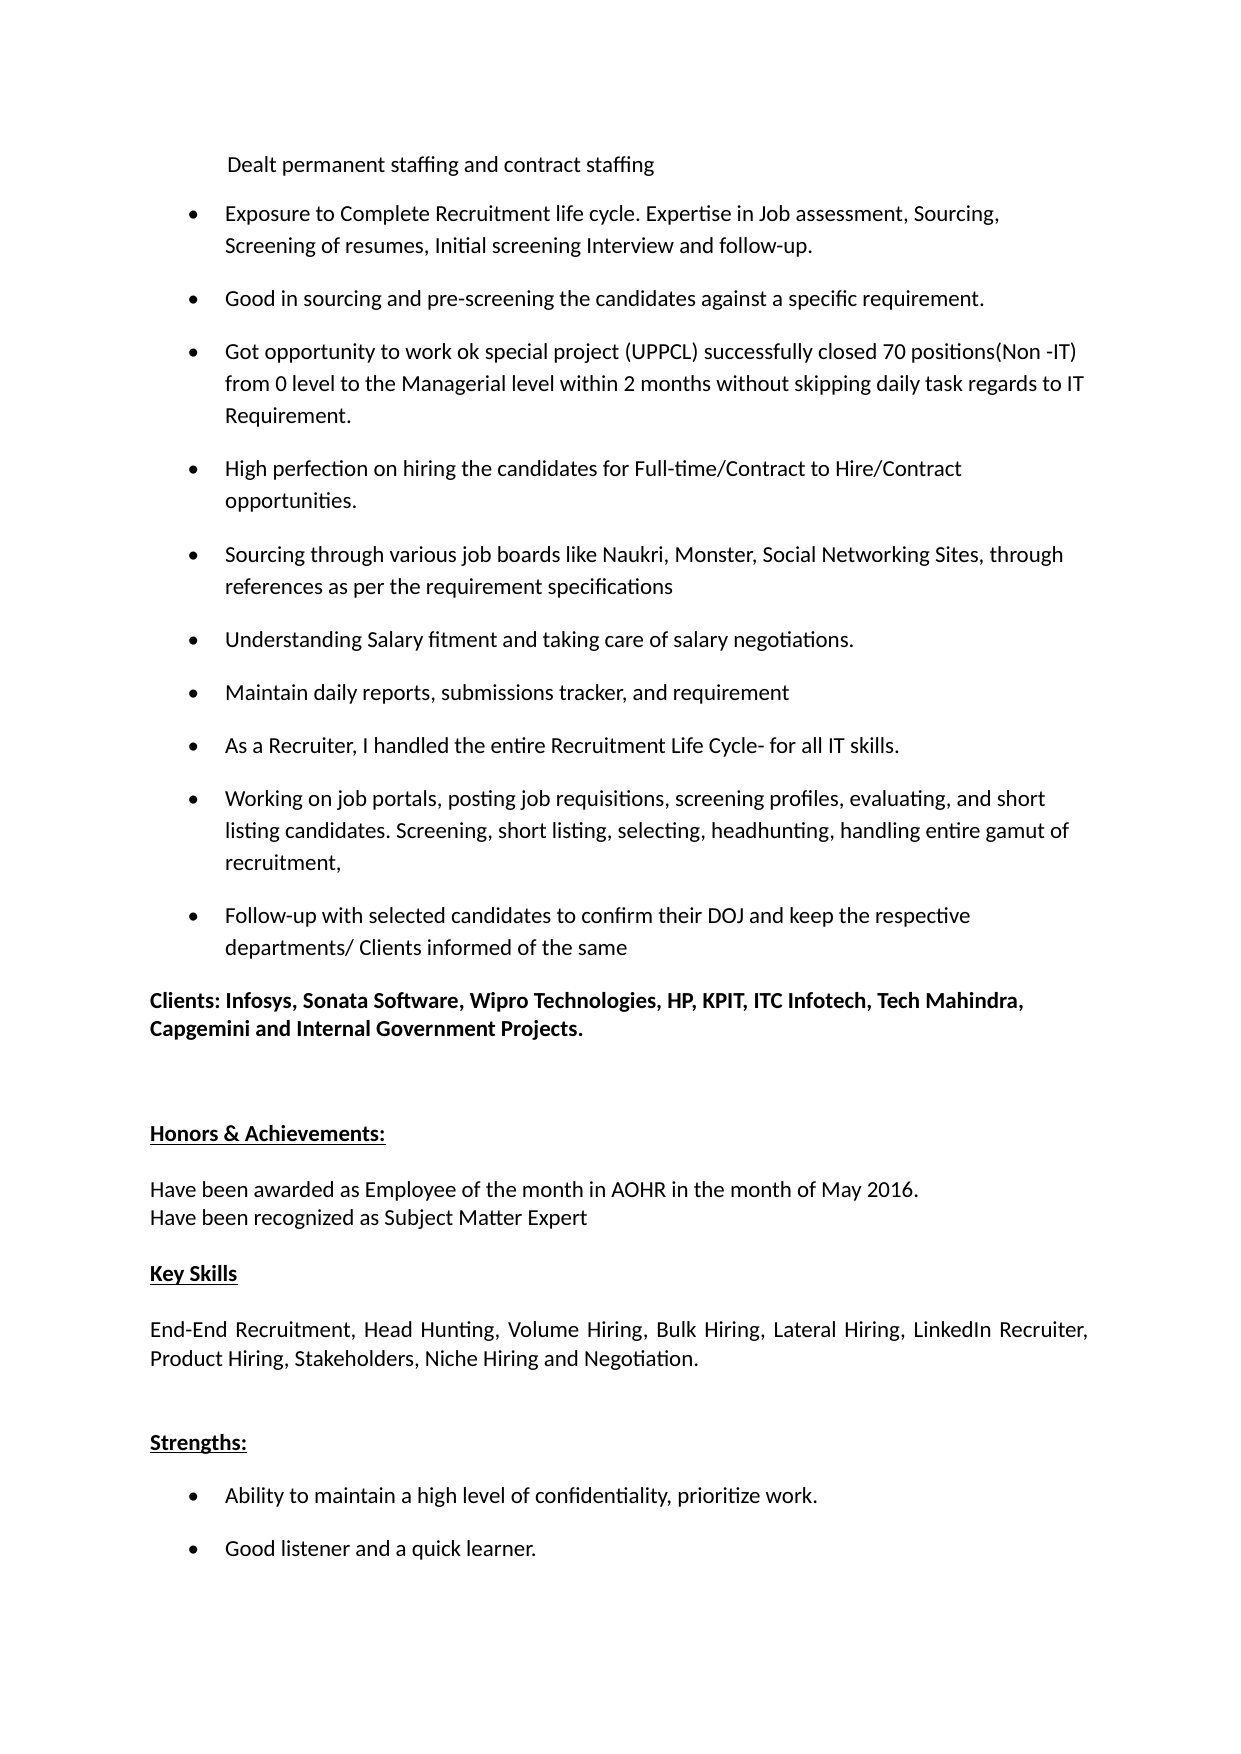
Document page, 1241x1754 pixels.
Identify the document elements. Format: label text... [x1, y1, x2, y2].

text Have been recognized as Subject Matter Expert [150, 1203, 1090, 1232]
list Good in sourcing and pre-screening the candidates against a specific requirement. [187, 284, 1090, 312]
list Ability to maintain a high level of confidentiality, prioritize work. [187, 1481, 1090, 1509]
text End-End Recruitment, Head Hunting, Volume Hiring, Bulk Hiring, Lateral Hiring, LinkedIn Recruiter, Product Hiring, Stakeholders, Niche Hiring and Negotiation. [150, 1316, 1090, 1372]
text Honors & Achievements: [150, 1119, 1090, 1147]
list Maintain daily reports, submissions tracker, and requirement [187, 678, 1090, 706]
list Good listener and a quick learner. [187, 1534, 1090, 1562]
list Working on job portals, posting job requisitions, screening profiles, evaluating, and short listing candidates. Screening, short listing, selecting, headhunting, handling entire gamut of recruitment, [187, 784, 1090, 876]
text Strengths: [150, 1428, 1090, 1456]
list High perfection on hiring the candidates for Full-time/Contract to Hire/Contract opportunities. [187, 454, 1090, 515]
text Have been awarded as Employee of the month in AOHR in the month of May 2016. [150, 1176, 1090, 1203]
list Exposure to Complete Recruitment life cycle. Expertise in Job assessment, Sourcing, Screening of resumes, Initial screening Interview and follow-up. [187, 199, 1090, 259]
list Follow-up with selected candidates to confirm their DOJ and keep the respective departments/ Clients informed of the same [187, 901, 1090, 962]
text Clients: Infosys, Sonata Software, Wipro Technologies, HP, KPIT, ITC Infotech, Tech Mahindra, Capgemini and Internal Government Projects. [150, 987, 1090, 1043]
text Dealt permanent staffing and contract staffing [150, 150, 1090, 178]
list Got opportunity to work ok special project (UPPCL) successfully closed 70 positions(Non -IT) from 0 level to the Managerial level within 2 months without skipping daily task regards to IT Requirement. [187, 337, 1090, 429]
list As a Recruiter, I handled the entire Recruitment Life Cycle- for all IT skills. [187, 731, 1090, 759]
text Key Skills [150, 1259, 1090, 1288]
list Understanding Salary fitment and taking care of salary negotiations. [187, 625, 1090, 653]
list Sourcing through various job boards like Naukri, Monster, Social Networking Sites, through references as per the requirement specifications [187, 540, 1090, 600]
